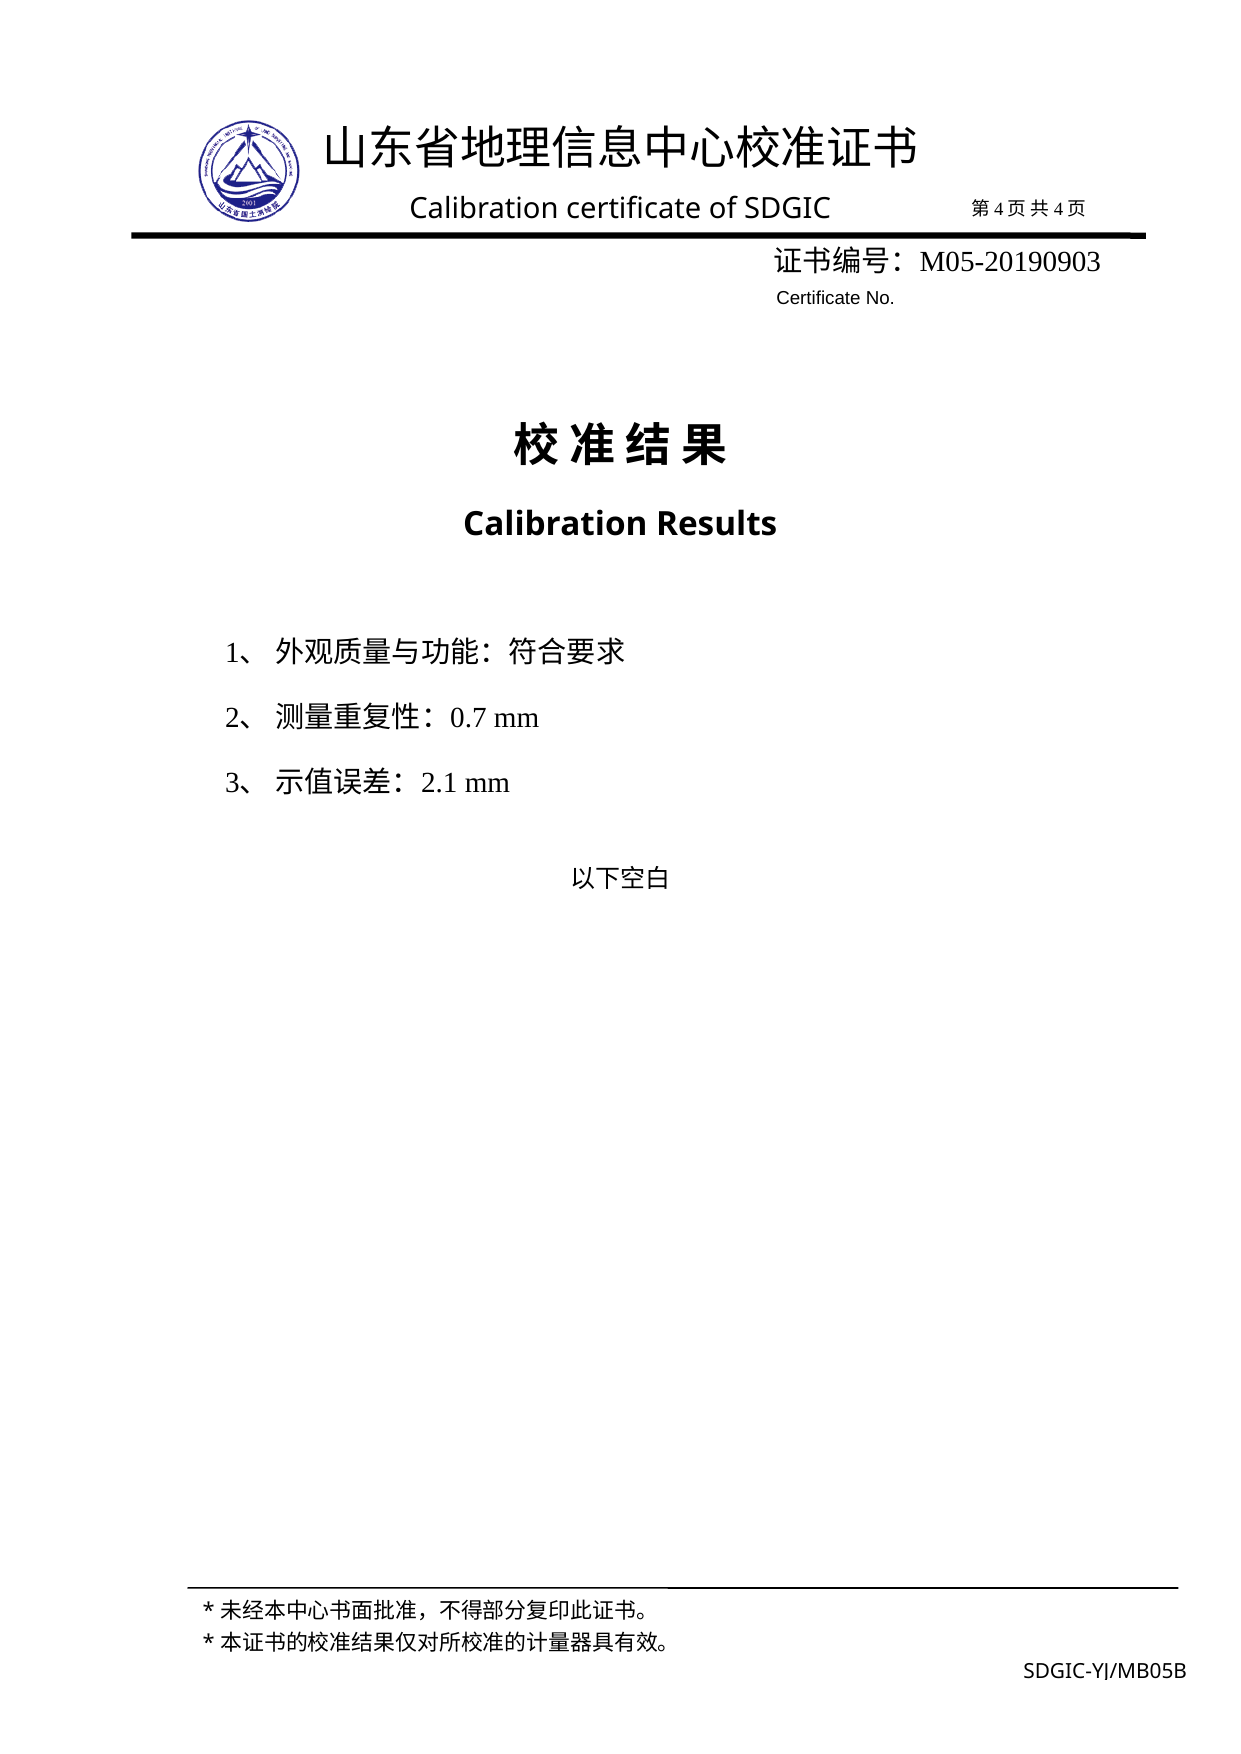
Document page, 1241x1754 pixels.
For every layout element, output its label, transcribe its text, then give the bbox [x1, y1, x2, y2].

picture [193, 115, 303, 225]
list 示值误差：2.1 mm [225, 747, 1053, 812]
text 校 准 结 果 [187, 393, 1053, 490]
list 外观质量与功能：符合要求 [225, 617, 1053, 682]
list 测量重复性：0.7 mm [225, 682, 1053, 747]
title Calibration Results [187, 490, 1053, 555]
text 以下空白 [187, 844, 1053, 909]
